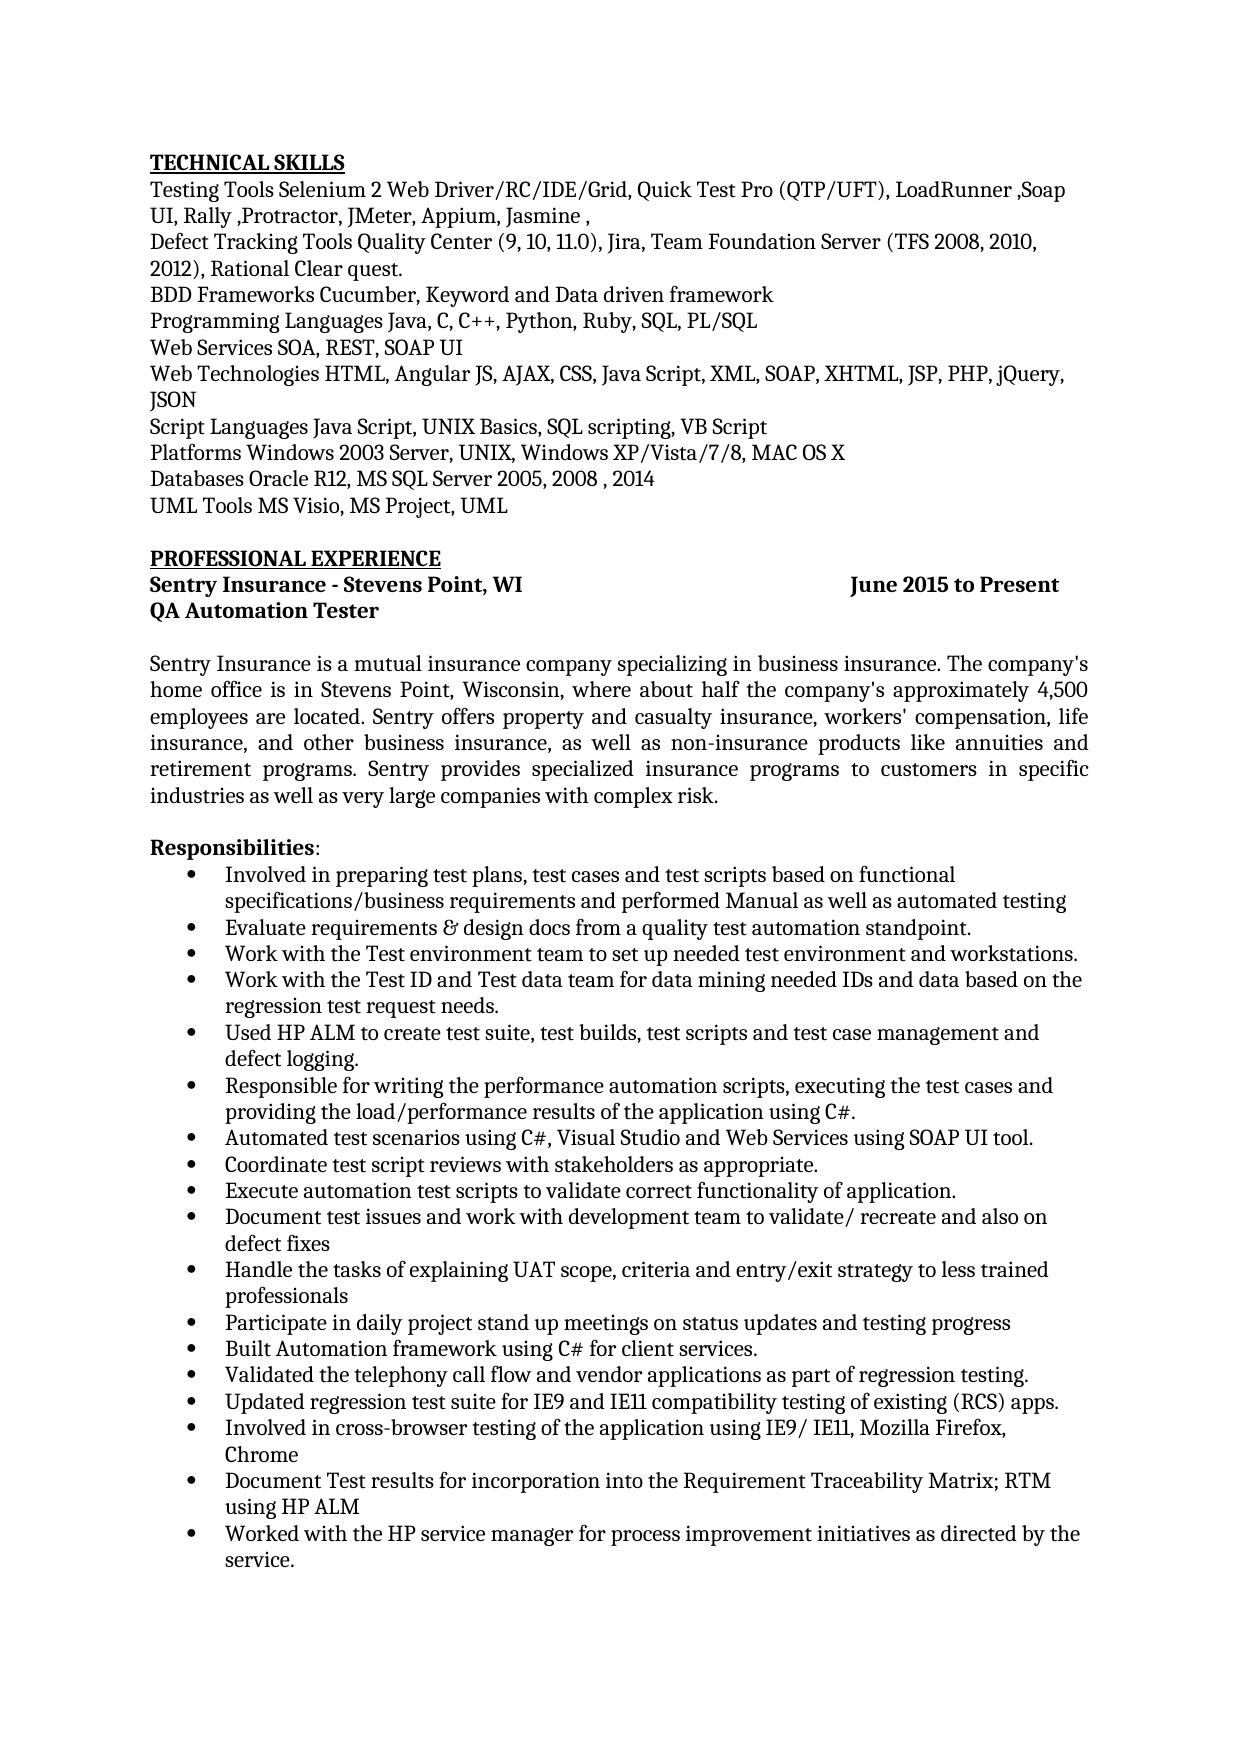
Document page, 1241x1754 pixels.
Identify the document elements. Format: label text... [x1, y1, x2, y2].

list Involved in preparing test plans, test cases and test scripts based on functional specifications/business requirements and performed Manual as well as automated testing [187, 862, 1090, 914]
list Updated regression test suite for IE9 and IE11 compatibility testing of existing (RCS) apps. [187, 1389, 1090, 1415]
text QA Automation Tester [150, 598, 1090, 624]
list Evaluate requirements & design docs from a quality test automation standpoint. [187, 914, 1090, 941]
list Document test issues and work with development team to validate/ recreate and also on defect fixes [187, 1204, 1090, 1257]
list Worked with the HP service manager for process improvement initiatives as directed by the service. [187, 1520, 1090, 1573]
list Responsible for writing the performance automation scripts, executing the test cases and providing the load/performance results of the application using C#. [187, 1072, 1090, 1125]
list Handle the tasks of explaining UAT scope, criteria and entry/exit strategy to less trained professionals [187, 1257, 1090, 1309]
text Responsibilities: [150, 809, 1090, 862]
list Used HP ALM to create test suite, test builds, test scripts and test case management and defect logging. [187, 1020, 1090, 1072]
list Automated test scenarios using C#, Visual Studio and Web Services using SOAP UI tool. [187, 1125, 1090, 1151]
text PROFESSIONAL EXPERIENCE [150, 545, 1090, 572]
text TECHNICAL SKILLS Testing Tools Selenium 2 Web Driver/RC/IDE/Grid, Quick Test Pro (QTP/UFT), LoadRunner ,Soap UI, Rally ,Protractor, JMeter, Appium, Jasmine , Defect Tracking Tools Quality Center (9, 10, 11.0), Jira, Team Foundation Server (TFS 2008, 2010, 2012), Rational Clear quest. BDD Frameworks Cucumber, Keyword and Data driven framework Programming Languages Java, C, C++, Python, Ruby, SQL, PL/SQL Web Services SOA, REST, SOAP UI Web Technologies HTML, Angular JS, AJAX, CSS, Java Script, XML, SOAP, XHTML, JSP, PHP, jQuery, JSON Script Languages Java Script, UNIX Basics, SQL scripting, VB Script Platforms Windows 2003 Server, UNIX, Windows XP/Vista/7/8, MAC OS X Databases Oracle R12, MS SQL Server 2005, 2008 , 2014 UML Tools MS Visio, MS Project, UML [150, 150, 1090, 519]
list Involved in cross-browser testing of the application using IE9/ IE11, Mozilla Firefox, Chrome [187, 1415, 1090, 1468]
text Sentry Insurance - Stevens Point, WI June 2015 to Present [150, 572, 1090, 598]
list Coordinate test script reviews with stakeholders as appropriate. [187, 1151, 1090, 1178]
list Execute automation test scripts to validate correct functionality of application. [187, 1178, 1090, 1204]
list Document Test results for incorporation into the Requirement Traceability Matrix; RTM using HP ALM [187, 1468, 1090, 1520]
list Work with the Test ID and Test data team for data mining needed IDs and data based on the regression test request needs. [187, 967, 1090, 1020]
list Built Automation framework using C# for client services. [187, 1336, 1090, 1362]
list Validated the telephony call flow and vendor applications as part of regression testing. [187, 1362, 1090, 1389]
text Sentry Insurance is a mutual insurance company specializing in business insurance. The company's home office is in Stevens Point, Wisconsin, where about half the company's approximately 4,500 employees are located. Sentry offers property and casualty insurance, workers' compensation, life insurance, and other business insurance, as well as non-insurance products like annuities and retirement programs. Sentry provides specialized insurance programs to customers in specific industries as well as very large companies with complex risk. [150, 651, 1090, 809]
list Work with the Test environment team to set up needed test environment and workstations. [187, 941, 1090, 967]
list Participate in daily project stand up meetings on status updates and testing progress [187, 1309, 1090, 1336]
